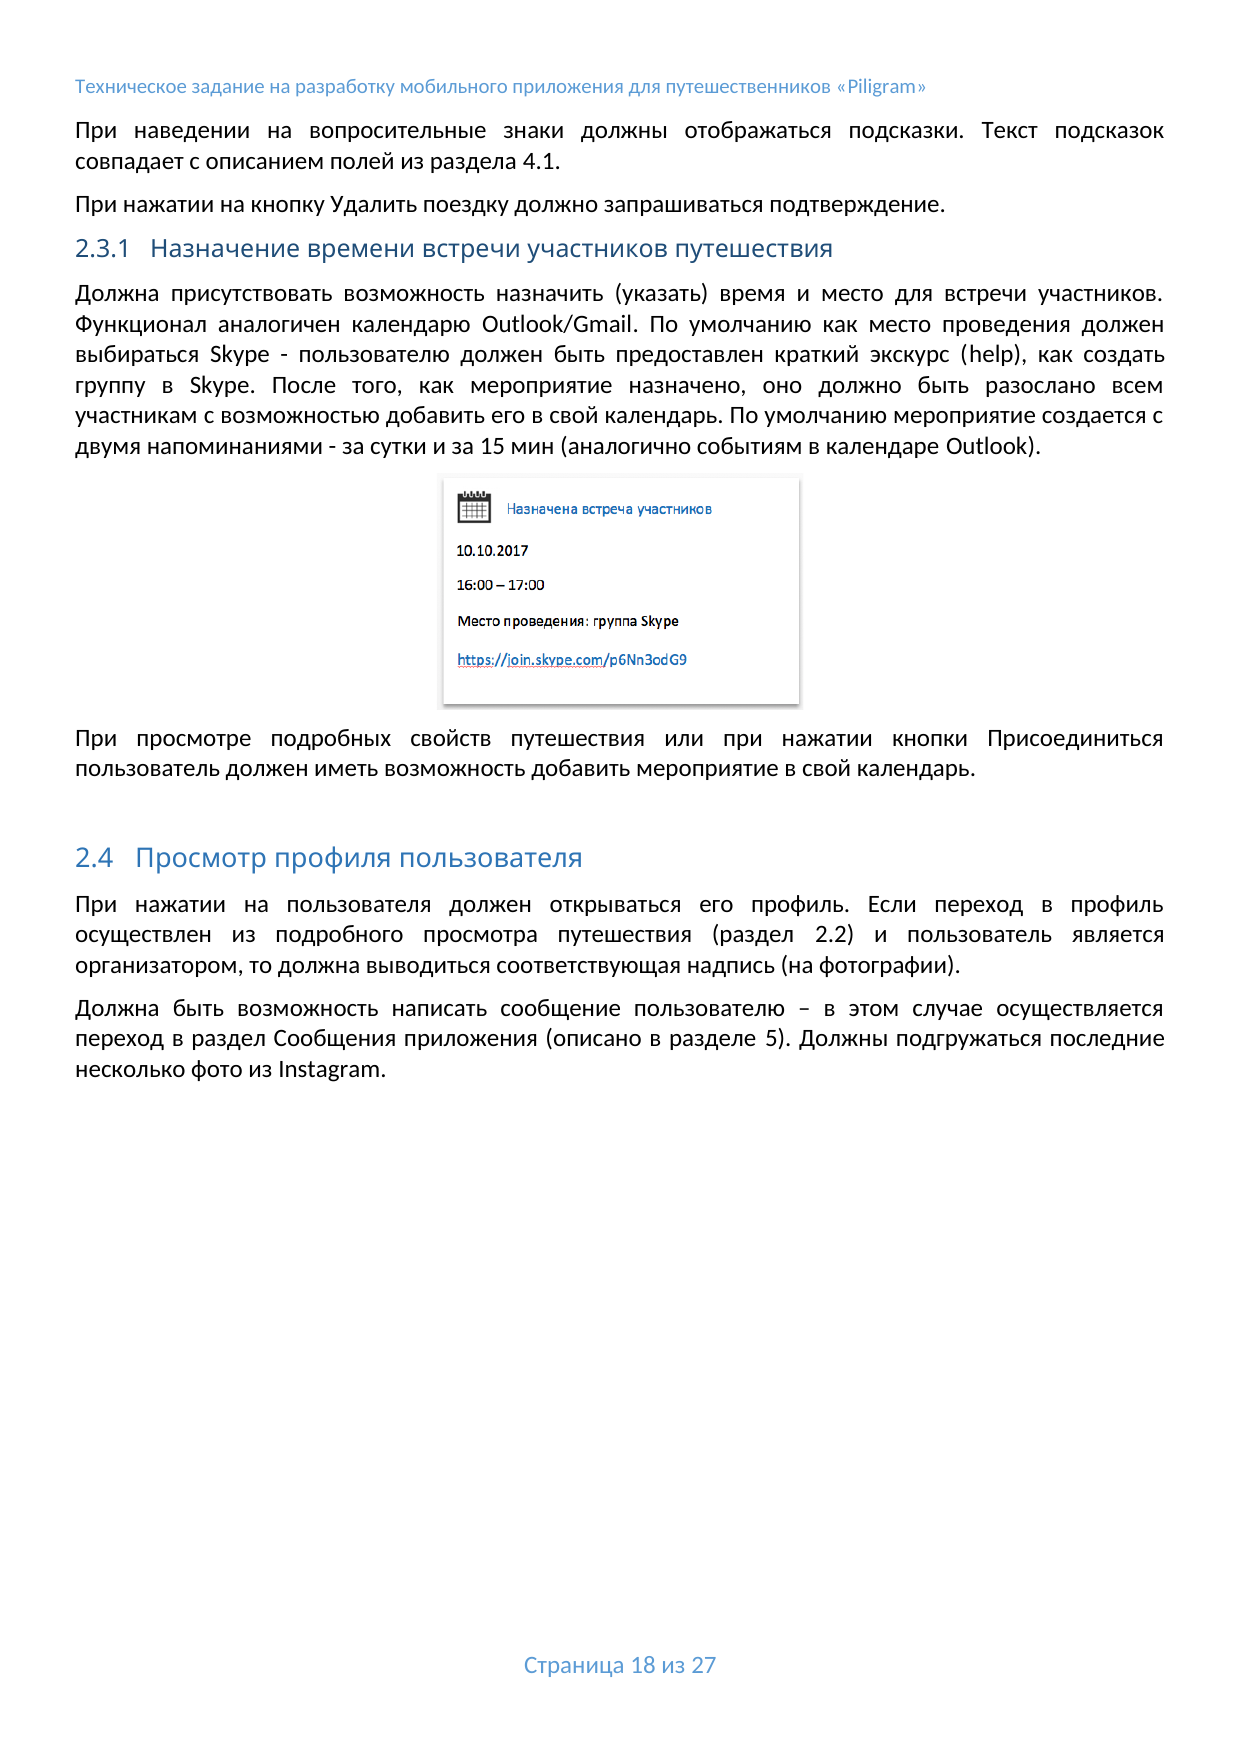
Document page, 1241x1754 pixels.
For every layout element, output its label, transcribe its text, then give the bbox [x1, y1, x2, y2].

text Должна быть возможность написать сообщение пользователю – в этом случае осуществляется переход в раздел Сообщения приложения (описано в разделе 5). Должны подгружаться последние несколько фото из Instagram. [75, 992, 1165, 1083]
subtitle Назначение времени встречи участников путешествия [75, 231, 1165, 265]
picture [436, 473, 804, 710]
text При нажатии на пользователя должен открываться его профиль. Если переход в профиль осуществлен из подробного просмотра путешествия (раздел 2.2) и пользователь является организатором, то должна выводиться соответствующая надпись (на фотографии). [75, 888, 1165, 979]
text При просмотре подробных свойств путешествия или при нажатии кнопки Присоединиться пользователь должен иметь возможность добавить мероприятие в свой календарь. [75, 722, 1165, 783]
text При наведении на вопросительные знаки должны отображаться подсказки. Текст подсказок совпадает с описанием полей из раздела 4.1. [75, 114, 1165, 176]
text При нажатии на кнопку Удалить поездку должно запрашиваться подтверждение. [75, 188, 1165, 218]
subtitle Просмотр профиля пользователя [75, 838, 1165, 875]
text Должна присутствовать возможность назначить (указать) время и место для встречи участников. Функционал аналогичен календарю Outlook/Gmail. По умолчанию как место проведения должен выбираться Skype - пользователю должен быть предоставлен краткий экскурс (help), как создать группу в Skype. После того, как мероприятие назначено, оно должно быть разослано всем участникам с возможностью добавить его в свой календарь. По умолчанию мероприятие создается с двумя напоминаниями - за сутки и за 15 мин (аналогично событиям в календаре Outlook). [75, 278, 1165, 461]
